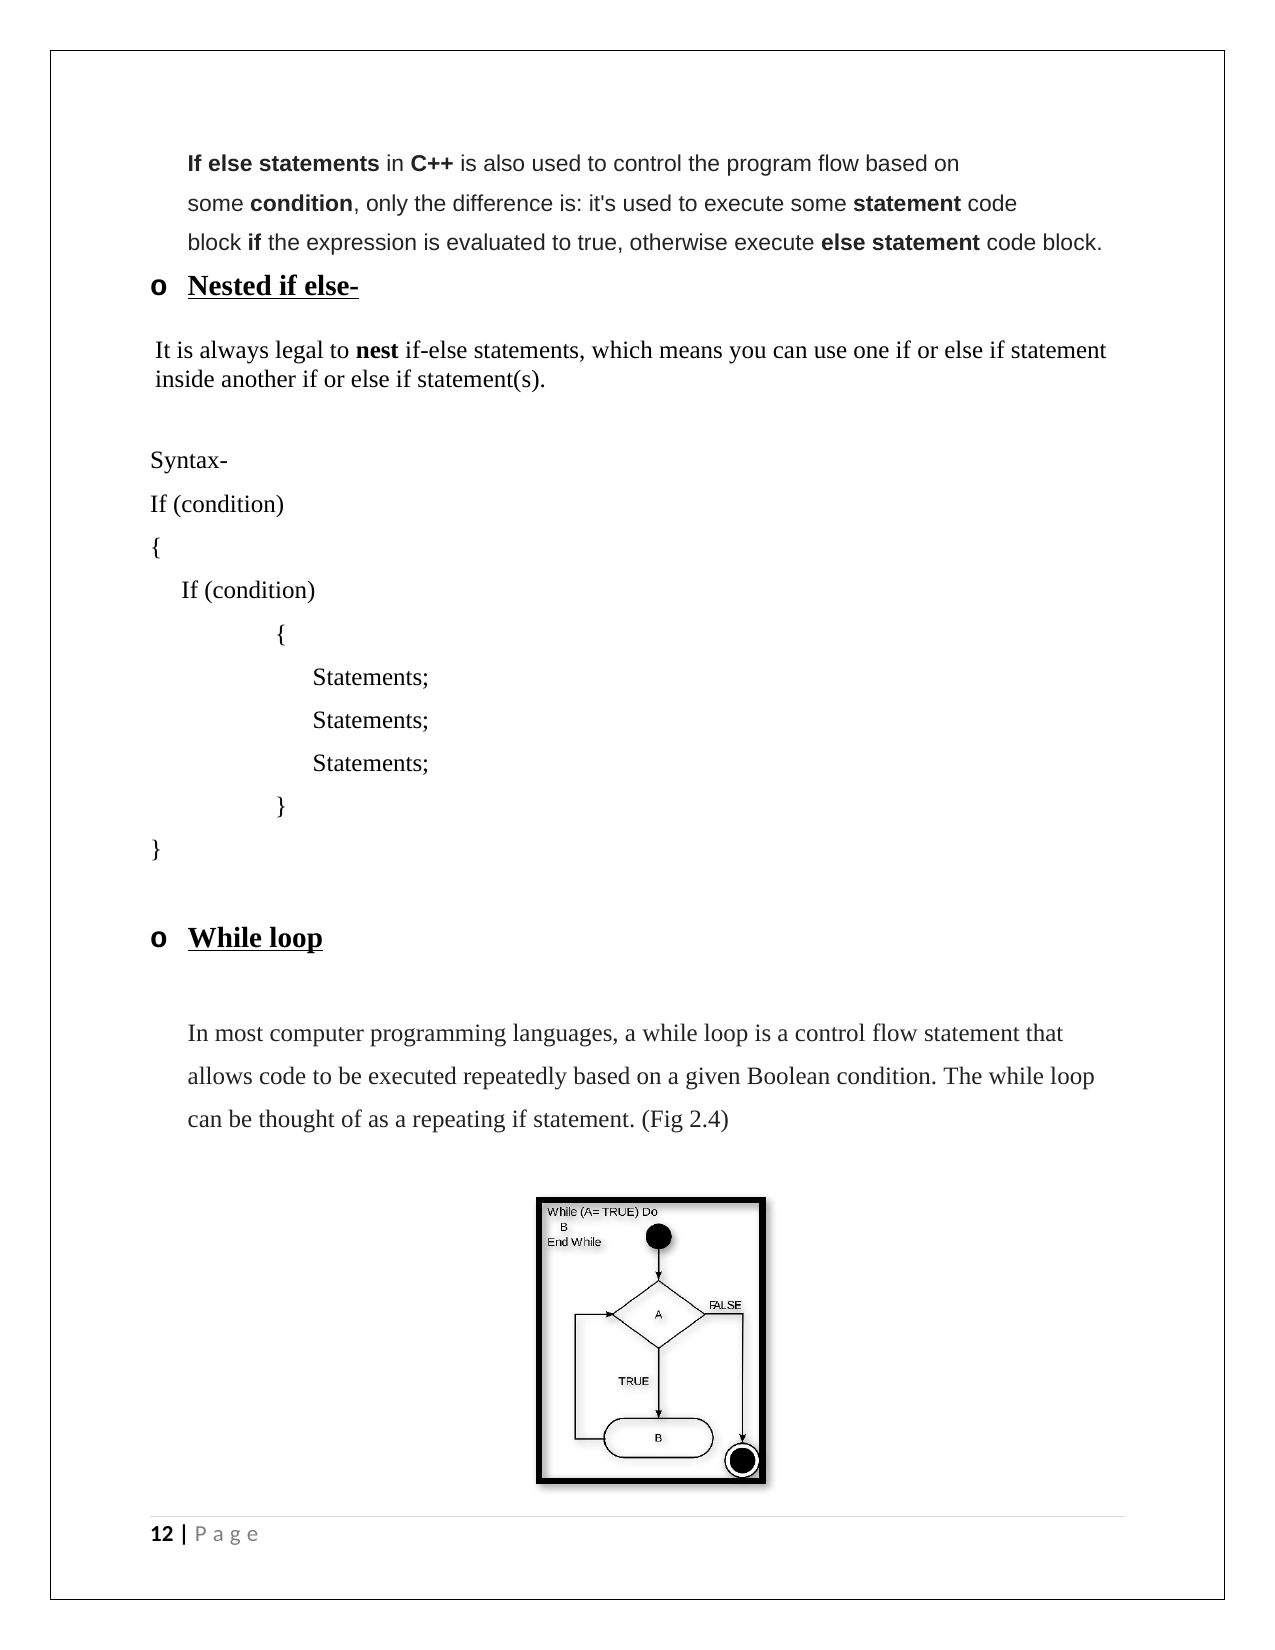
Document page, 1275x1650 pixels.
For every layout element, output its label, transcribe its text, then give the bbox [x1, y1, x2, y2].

list While loop [150, 921, 1125, 957]
picture [542, 1203, 759, 1478]
list Nested if else- [150, 268, 1125, 304]
text Statements; [150, 662, 1125, 691]
text If (condition) [150, 489, 1125, 518]
text { [150, 532, 1125, 561]
subtitle Syntax- [150, 424, 1124, 474]
text { [150, 619, 1125, 647]
list In most computer programming languages, a while loop is a control flow statement that allows code to be executed repeatedly based on a given Boolean condition. The while loop can be thought of as a repeating if statement. (Fig 2.4) [187, 1018, 1125, 1133]
text } [150, 791, 1125, 820]
text If (condition) [150, 576, 1125, 604]
text } [150, 834, 1125, 863]
list If else statements in C++ is also used to control the program flow based on some condition, only the difference is: it's used to execute some statement code block if the expression is evaluated to true, otherwise execute else statement code block. [187, 150, 1125, 255]
text Statements; [150, 748, 1125, 777]
text Statements; [150, 705, 1125, 734]
text It is always legal to nest if-else statements, which means you can use one if or else if statement inside another if or else if statement(s). [155, 335, 1120, 392]
